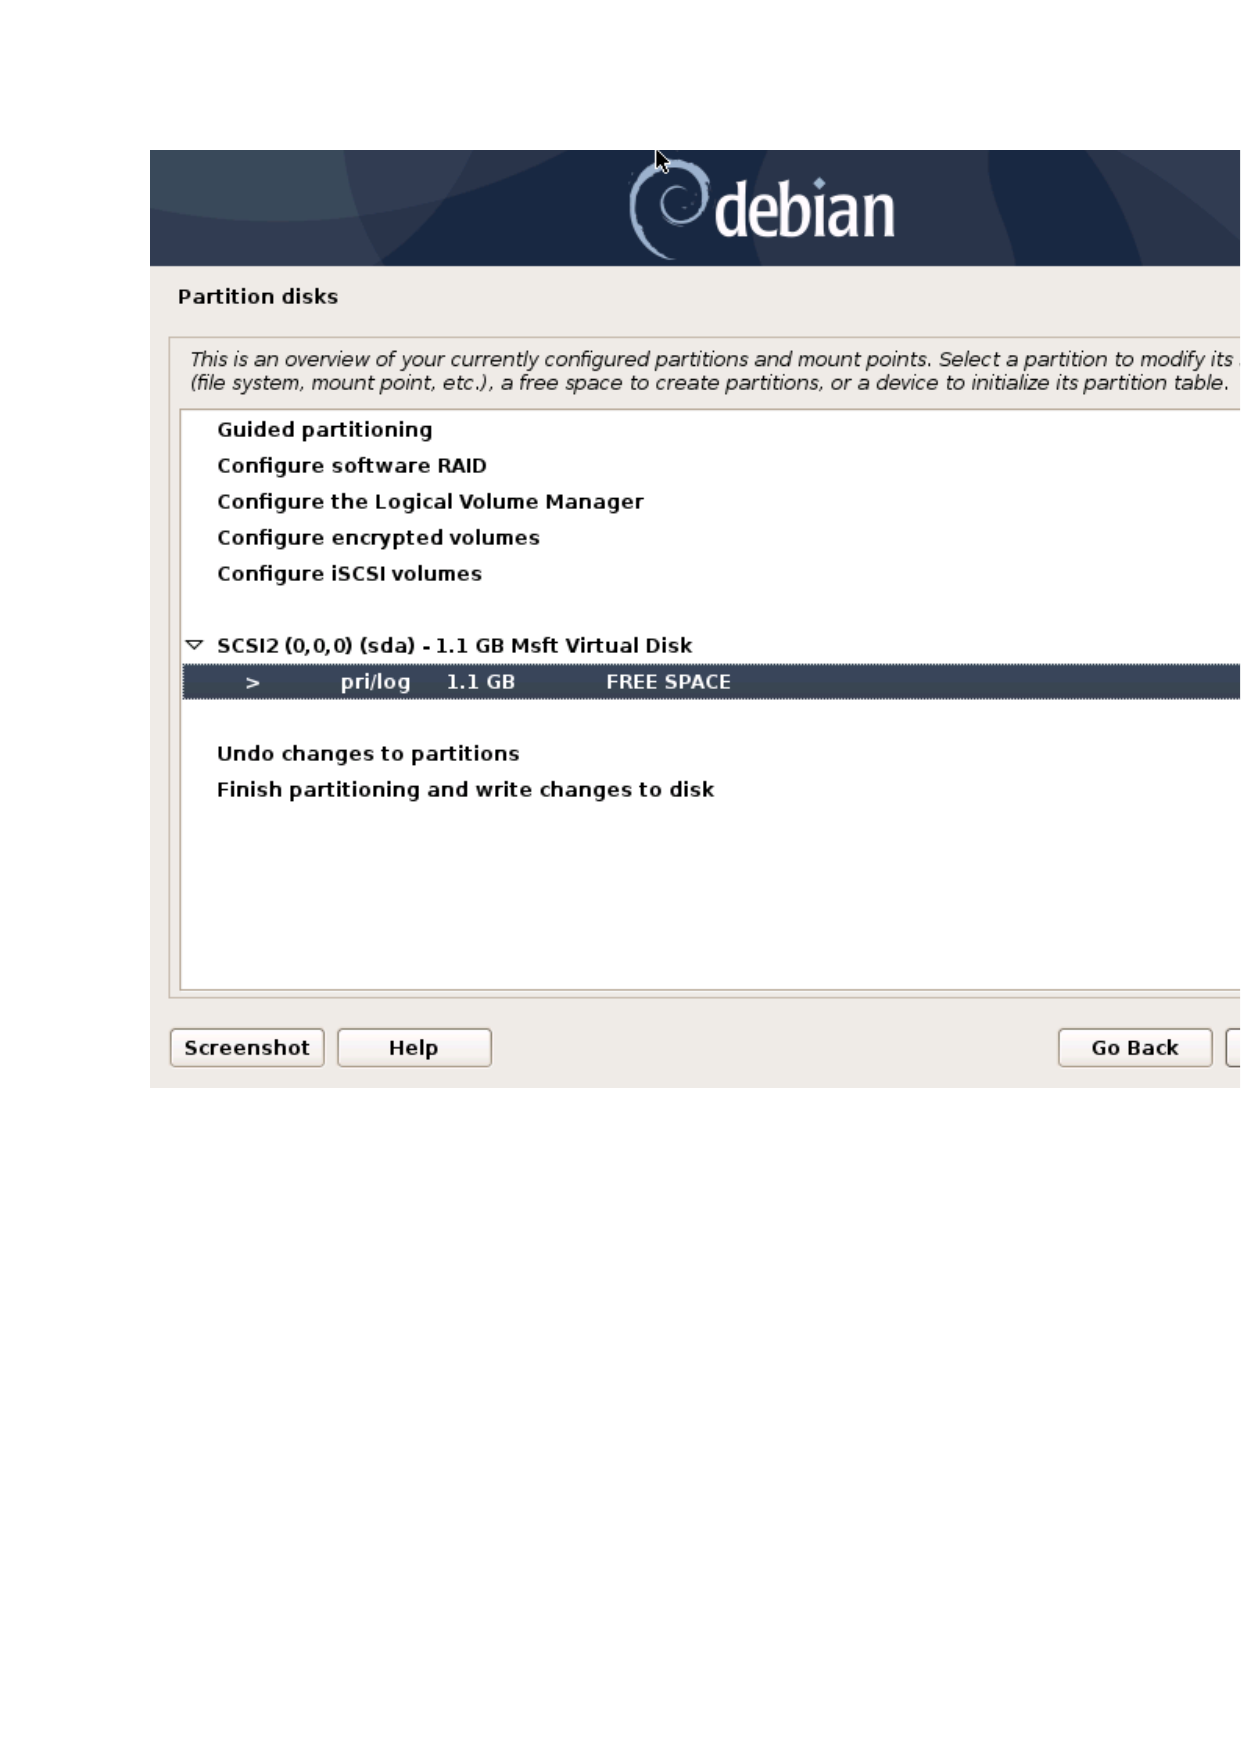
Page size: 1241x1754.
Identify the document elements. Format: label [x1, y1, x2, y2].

picture [150, 150, 1241, 1088]
